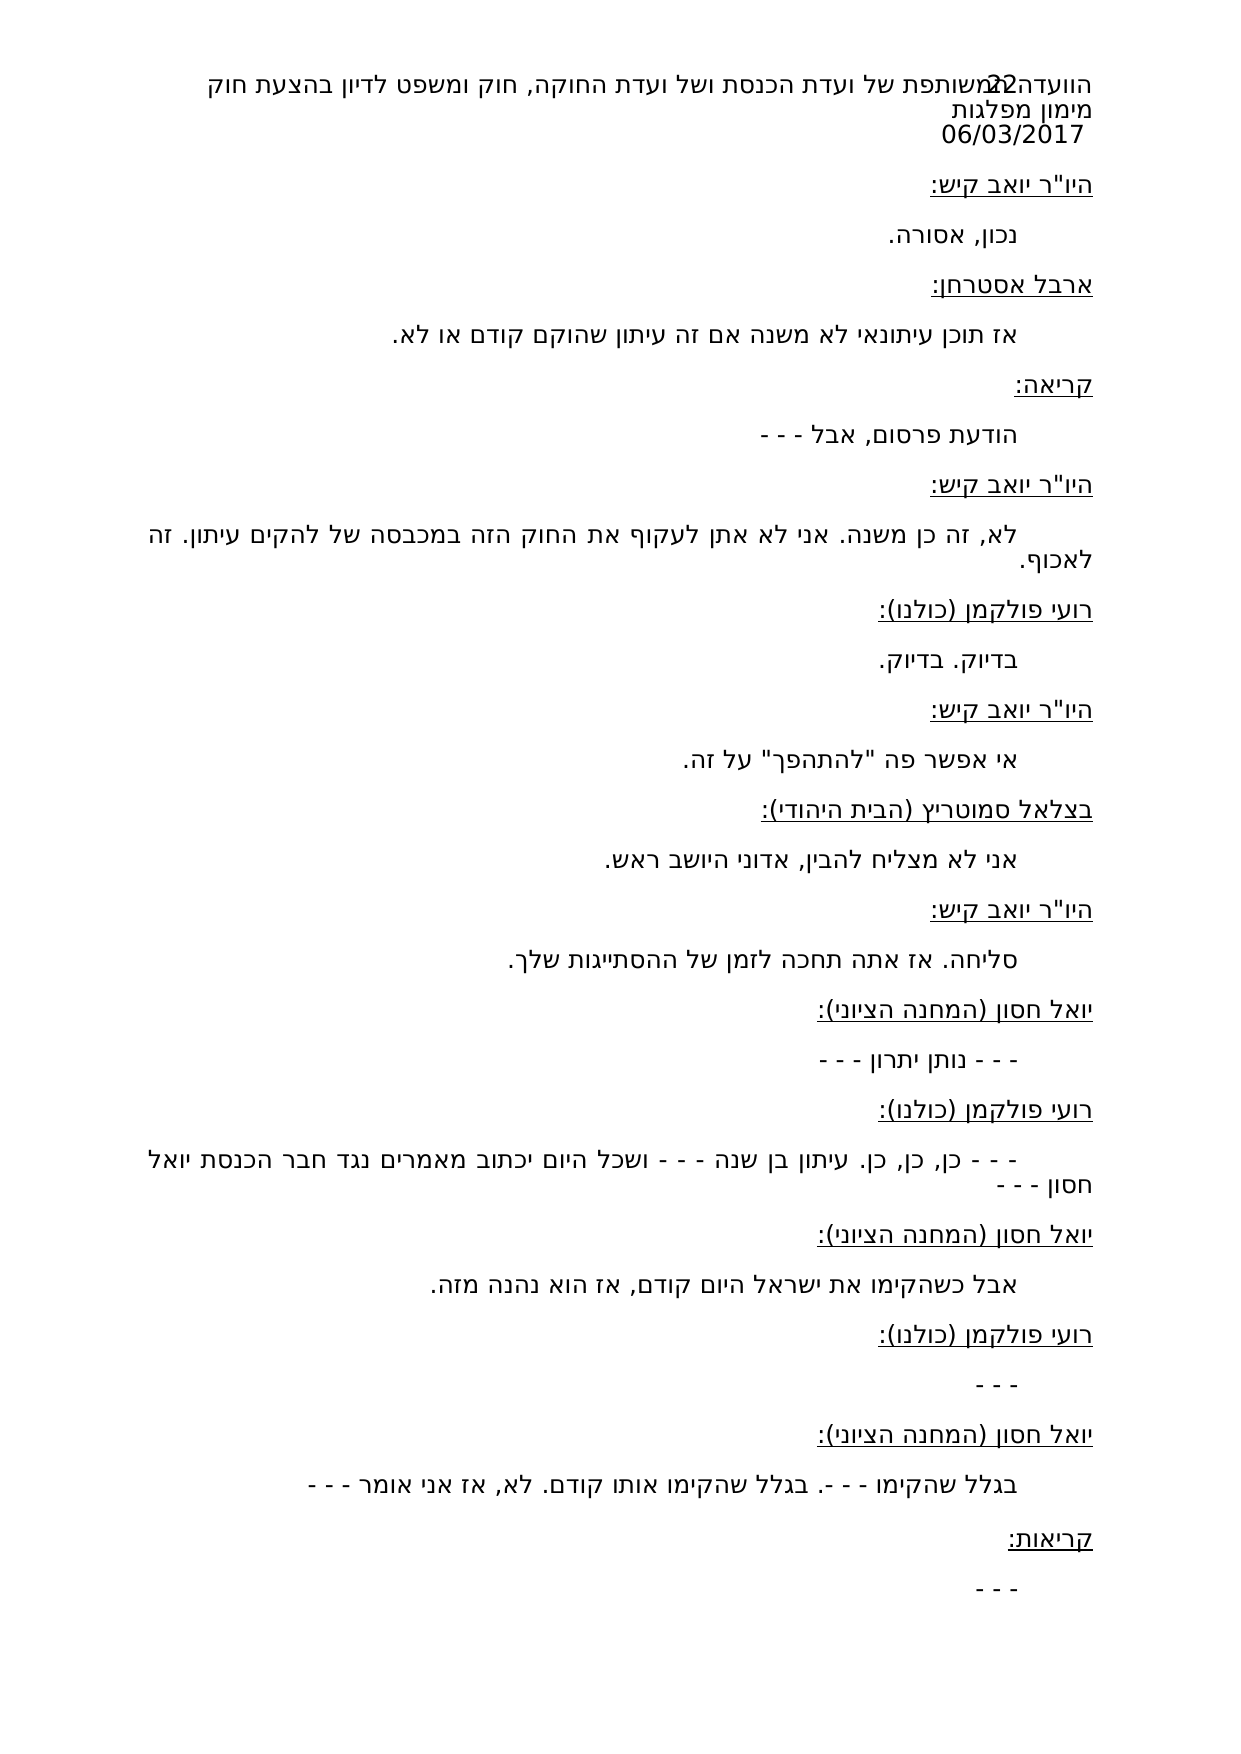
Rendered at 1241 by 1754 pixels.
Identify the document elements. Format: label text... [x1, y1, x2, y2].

text היו"ר יואב קיש: [147, 174, 1093, 199]
text יואל חסון (המחנה הציוני): [147, 999, 1093, 1024]
text אי אפשר פה "להתהפך" על זה. [147, 749, 1093, 774]
text רועי פולקמן (כולנו): [147, 1324, 1093, 1349]
text אבל כשהקימו את ישראל היום קודם, אז הוא נהנה מזה. [147, 1274, 1093, 1299]
text ארבל אסטרחן: [147, 274, 1093, 299]
text - - - כן, כן, כן. עיתון בן שנה - - - ושכל היום יכתוב מאמרים נגד חבר הכנסת יואל חסון - - - [147, 1149, 1093, 1199]
text נכון, אסורה. [147, 224, 1093, 249]
text רועי פולקמן (כולנו): [147, 1099, 1093, 1124]
text - - - [147, 1578, 1093, 1603]
text קריאה: [147, 374, 1093, 399]
text לא, זה כן משנה. אני לא אתן לעקוף את החוק הזה במכבסה של להקים עיתון. זה לאכוף. [147, 524, 1093, 574]
text הודעת פרסום, אבל - - - [147, 424, 1093, 449]
text אז תוכן עיתונאי לא משנה אם זה עיתון שהוקם קודם או לא. [147, 324, 1093, 349]
text סליחה. אז אתה תחכה לזמן של ההסתייגות שלך. [147, 949, 1093, 974]
text יואל חסון (המחנה הציוני): [147, 1224, 1093, 1249]
text אני לא מצליח להבין, אדוני היושב ראש. [147, 849, 1093, 874]
text - - - [147, 1374, 1093, 1399]
text בצלאל סמוטריץ (הבית היהודי): [147, 799, 1093, 824]
text רועי פולקמן (כולנו): [147, 599, 1093, 624]
text יואל חסון (המחנה הציוני): [147, 1424, 1093, 1449]
text קריאות: [147, 1528, 1093, 1553]
text - - - נותן יתרון - - - [147, 1049, 1093, 1074]
text בדיוק. בדיוק. [147, 649, 1093, 674]
text היו"ר יואב קיש: [147, 899, 1093, 924]
text היו"ר יואב קיש: [147, 699, 1093, 724]
text היו"ר יואב קיש: [147, 474, 1093, 499]
text בגלל שהקימו - - -. בגלל שהקימו אותו קודם. לא, אז אני אומר - - - [147, 1474, 1093, 1499]
